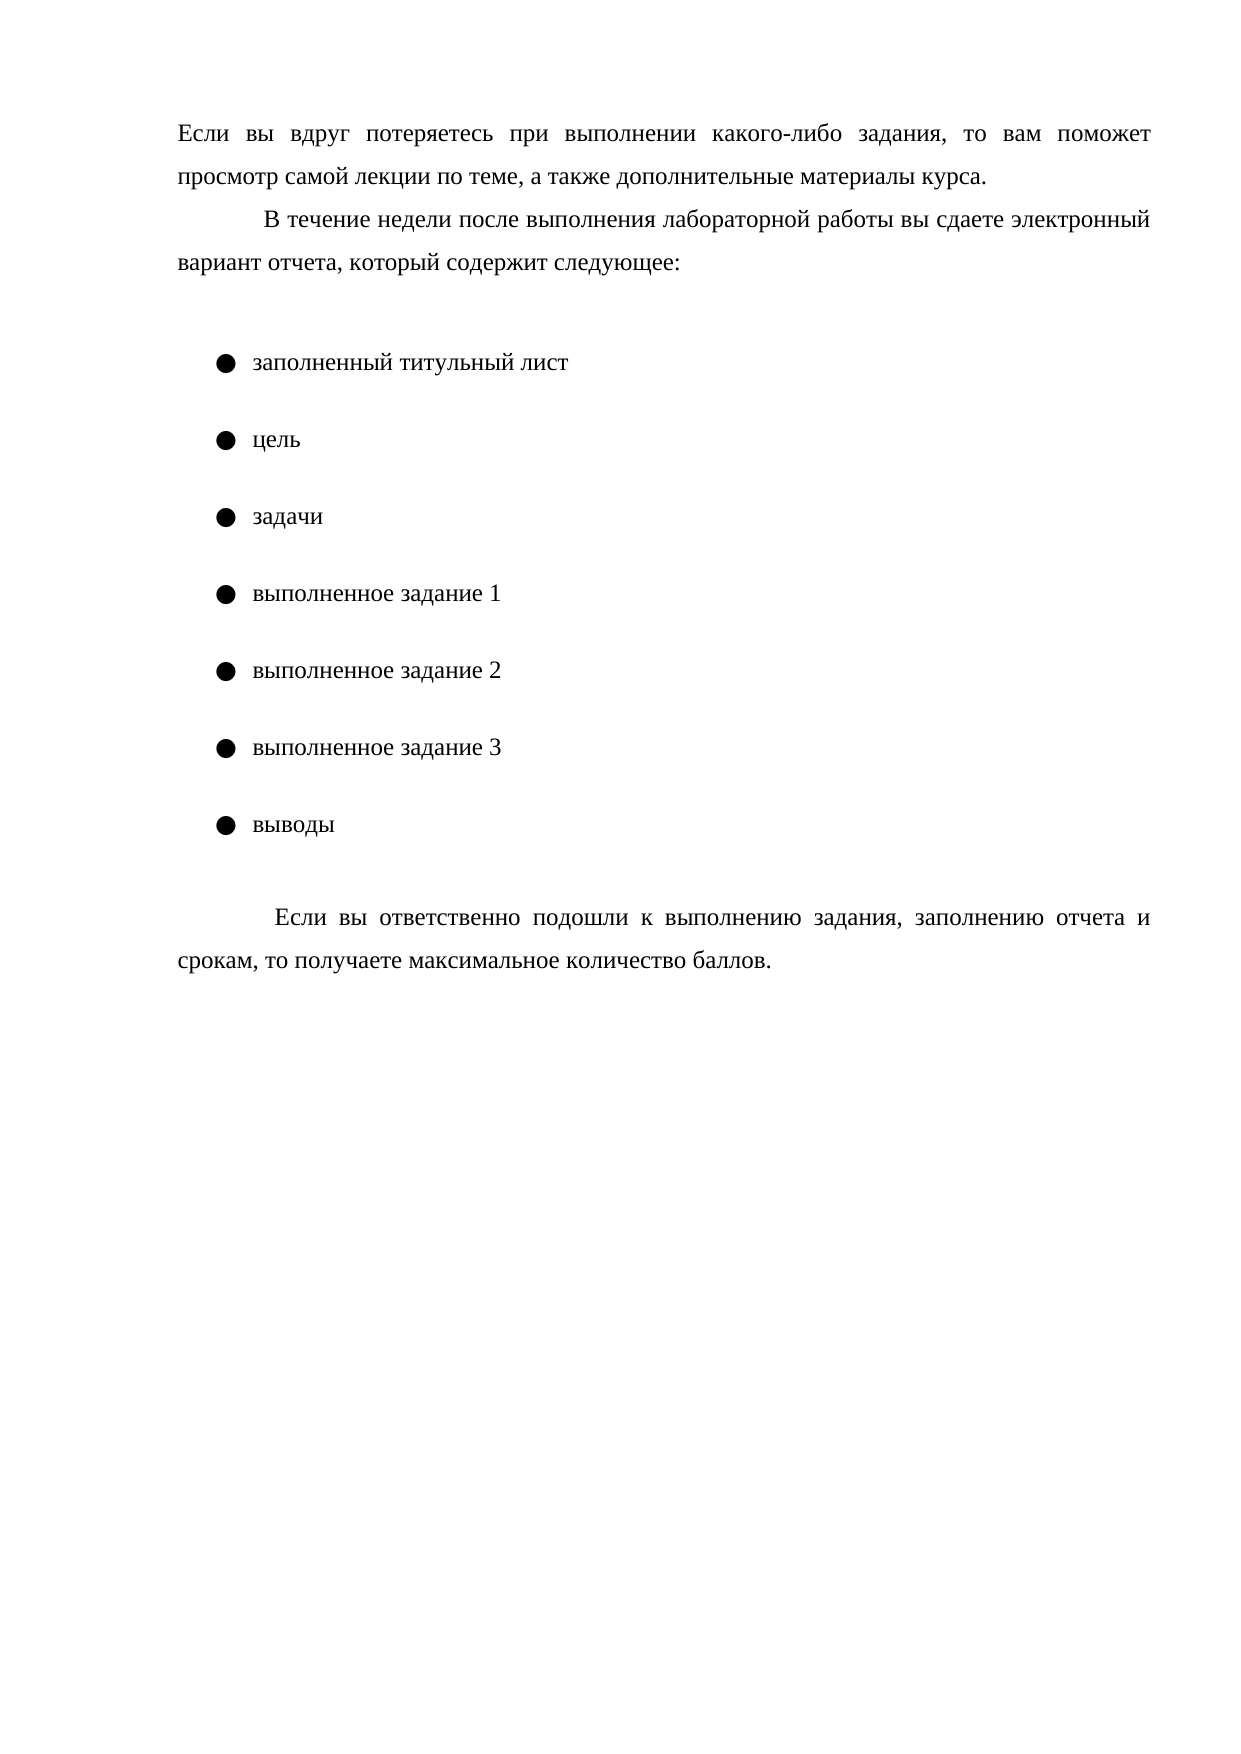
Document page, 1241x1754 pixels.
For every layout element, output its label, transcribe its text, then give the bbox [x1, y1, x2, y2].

list задачи [215, 487, 1152, 539]
list цель [215, 411, 1152, 462]
list выполненное задание 1 [215, 564, 1152, 616]
text В течение недели после выполнения лабораторной работы вы сдаете электронный вариант отчета, который содержит следующее: [177, 204, 1152, 276]
text Если вы вдруг потеряетесь при выполнении какого-либо задания, то вам поможет просмотр самой лекции по теме, а также дополнительные материалы курса. [177, 118, 1152, 190]
list выполненное задание 2 [215, 641, 1152, 692]
text Если вы ответственно подошли к выполнению задания, заполнению отчета и срокам, то получаете максимальное количество баллов. [177, 902, 1152, 974]
list выводы [215, 795, 1152, 888]
list заполненный титульный лист [215, 334, 1152, 385]
list выполненное задание 3 [215, 718, 1152, 769]
